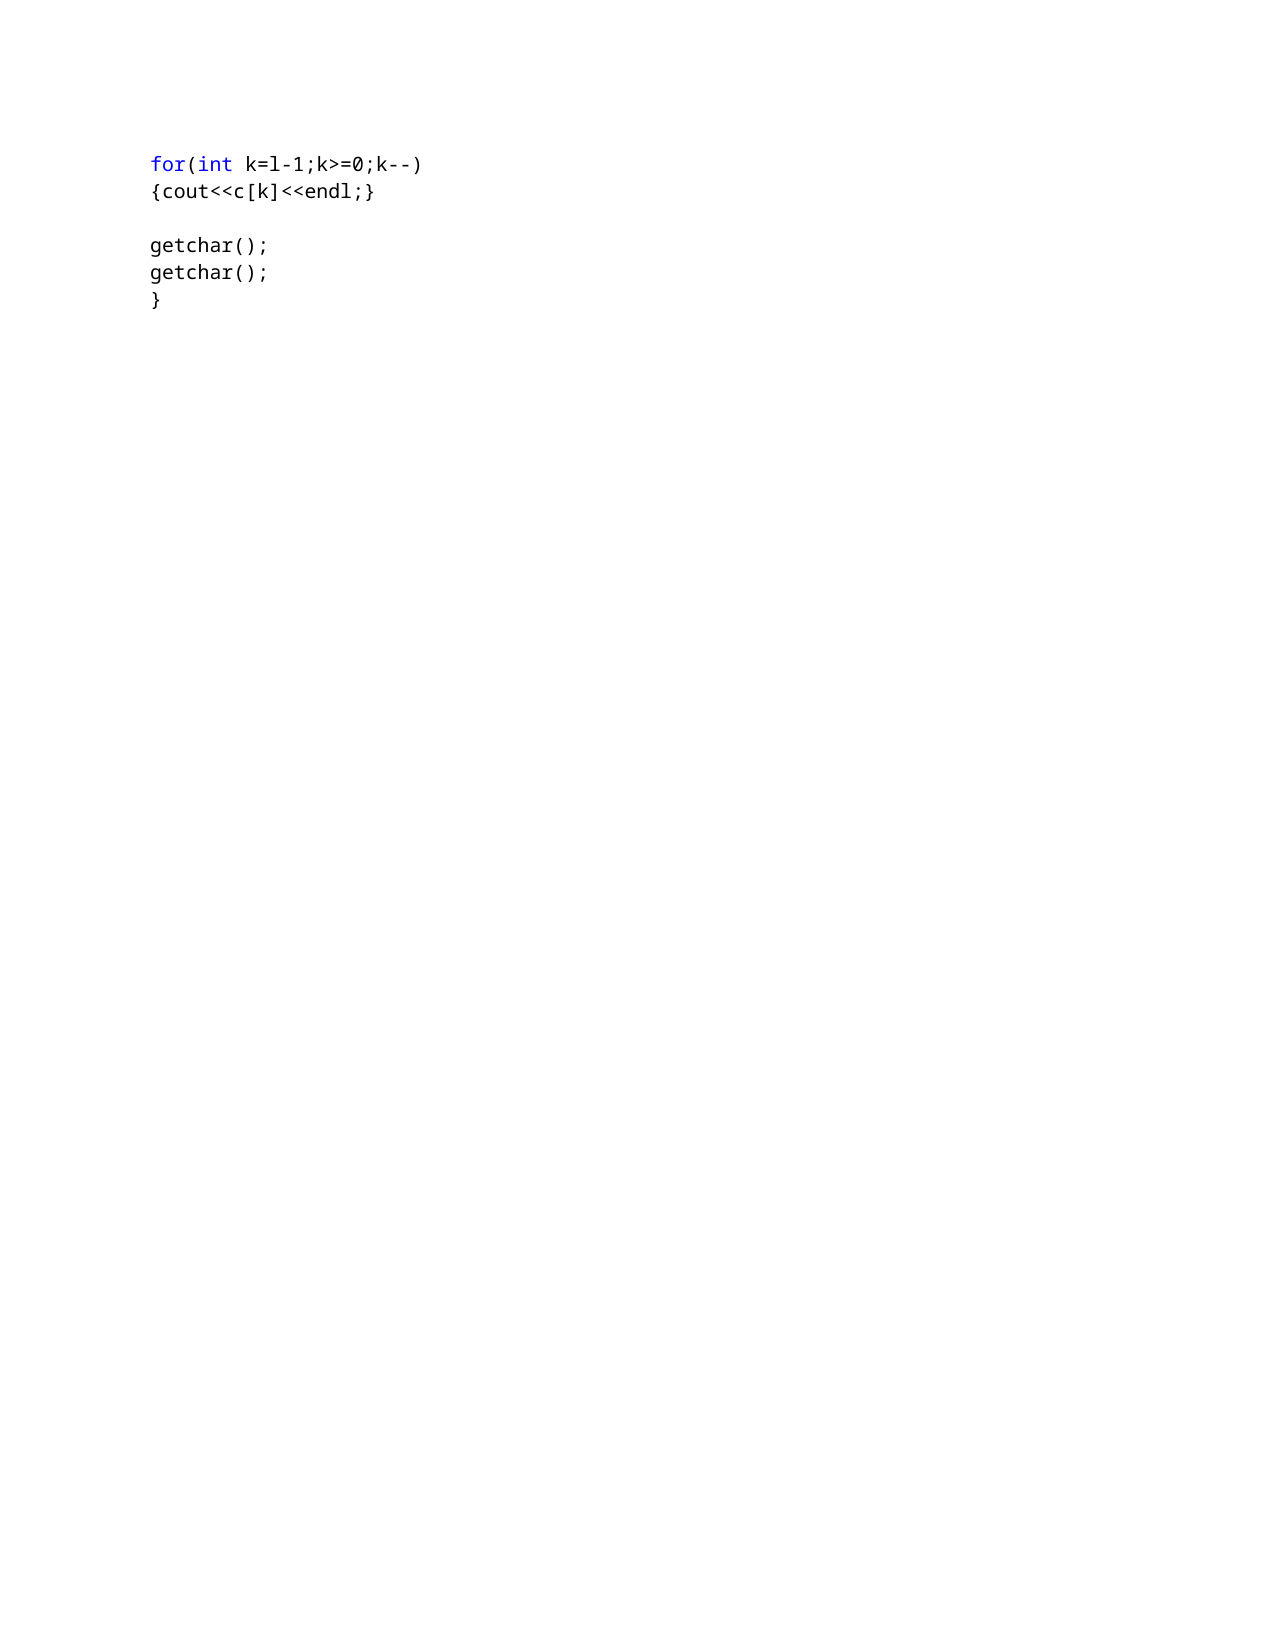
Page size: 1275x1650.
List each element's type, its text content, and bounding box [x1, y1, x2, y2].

text {cout<<c[k]<<endl;} [150, 177, 1125, 204]
text } [150, 285, 1125, 312]
text getchar(); [150, 258, 1125, 285]
text for(int k=l-1;k>=0;k--) [150, 150, 1125, 177]
text getchar(); [150, 231, 1125, 258]
